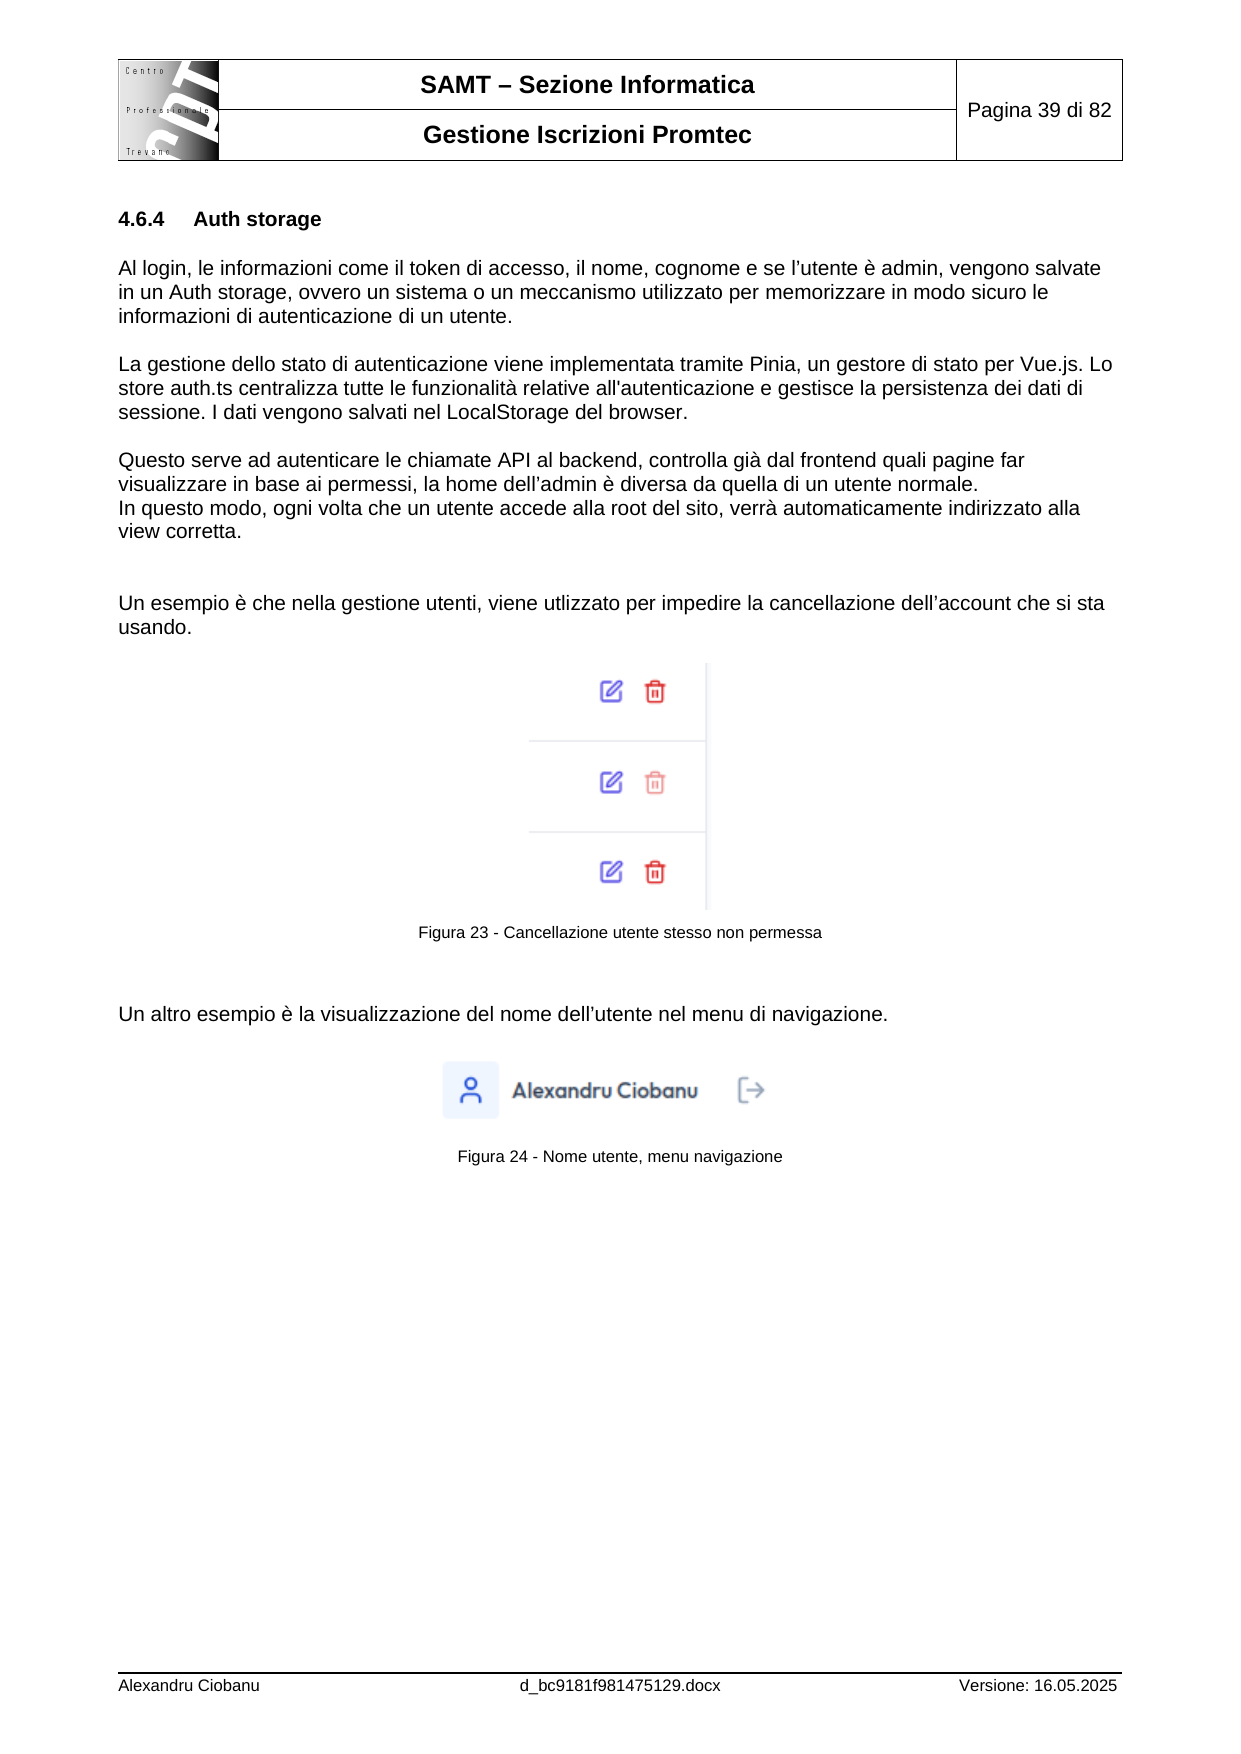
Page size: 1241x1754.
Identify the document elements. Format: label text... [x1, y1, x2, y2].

text Questo serve ad autenticare le chiamate API al backend, controlla già dal frontend quali pagine far visualizzare in base ai permessi, la home dell’admin è diversa da quella di un utente normale. [118, 447, 1122, 495]
subtitle Auth storage [118, 207, 1122, 231]
text Al login, le informazioni come il token di accesso, il nome, cognome e se l’utente è admin, vengono salvate in un Auth storage, ovvero un sistema o un meccanismo utilizzato per memorizzare in modo sicuro le informazioni di autenticazione di un utente. [118, 256, 1122, 328]
text Un esempio è che nella gestione utenti, viene utlizzato per impedire la cancellazione dell’account che si sta usando. [118, 591, 1122, 639]
text Un altro esempio è la visualizzazione del nome dell’utente nel menu di navigazione. [118, 1002, 1122, 1026]
text Figura 24 - Nome utente, menu navigazione [118, 1147, 1122, 1166]
text In questo modo, ogni volta che un utente accede alla root del sito, verrà automaticamente indirizzato alla view corretta. [118, 495, 1122, 543]
picture [528, 663, 712, 910]
picture [118, 60, 219, 160]
text La gestione dello stato di autenticazione viene implementata tramite Pinia, un gestore di stato per Vue.js. Lo store auth.ts centralizza tutte le funzionalità relative all'autenticazione e gestisce la persistenza dei dati di sessione. I dati vengono salvati nel LocalStorage del browser. [118, 352, 1122, 423]
picture [421, 1050, 819, 1135]
text Figura 23 - Cancellazione utente stesso non permessa [118, 922, 1122, 942]
